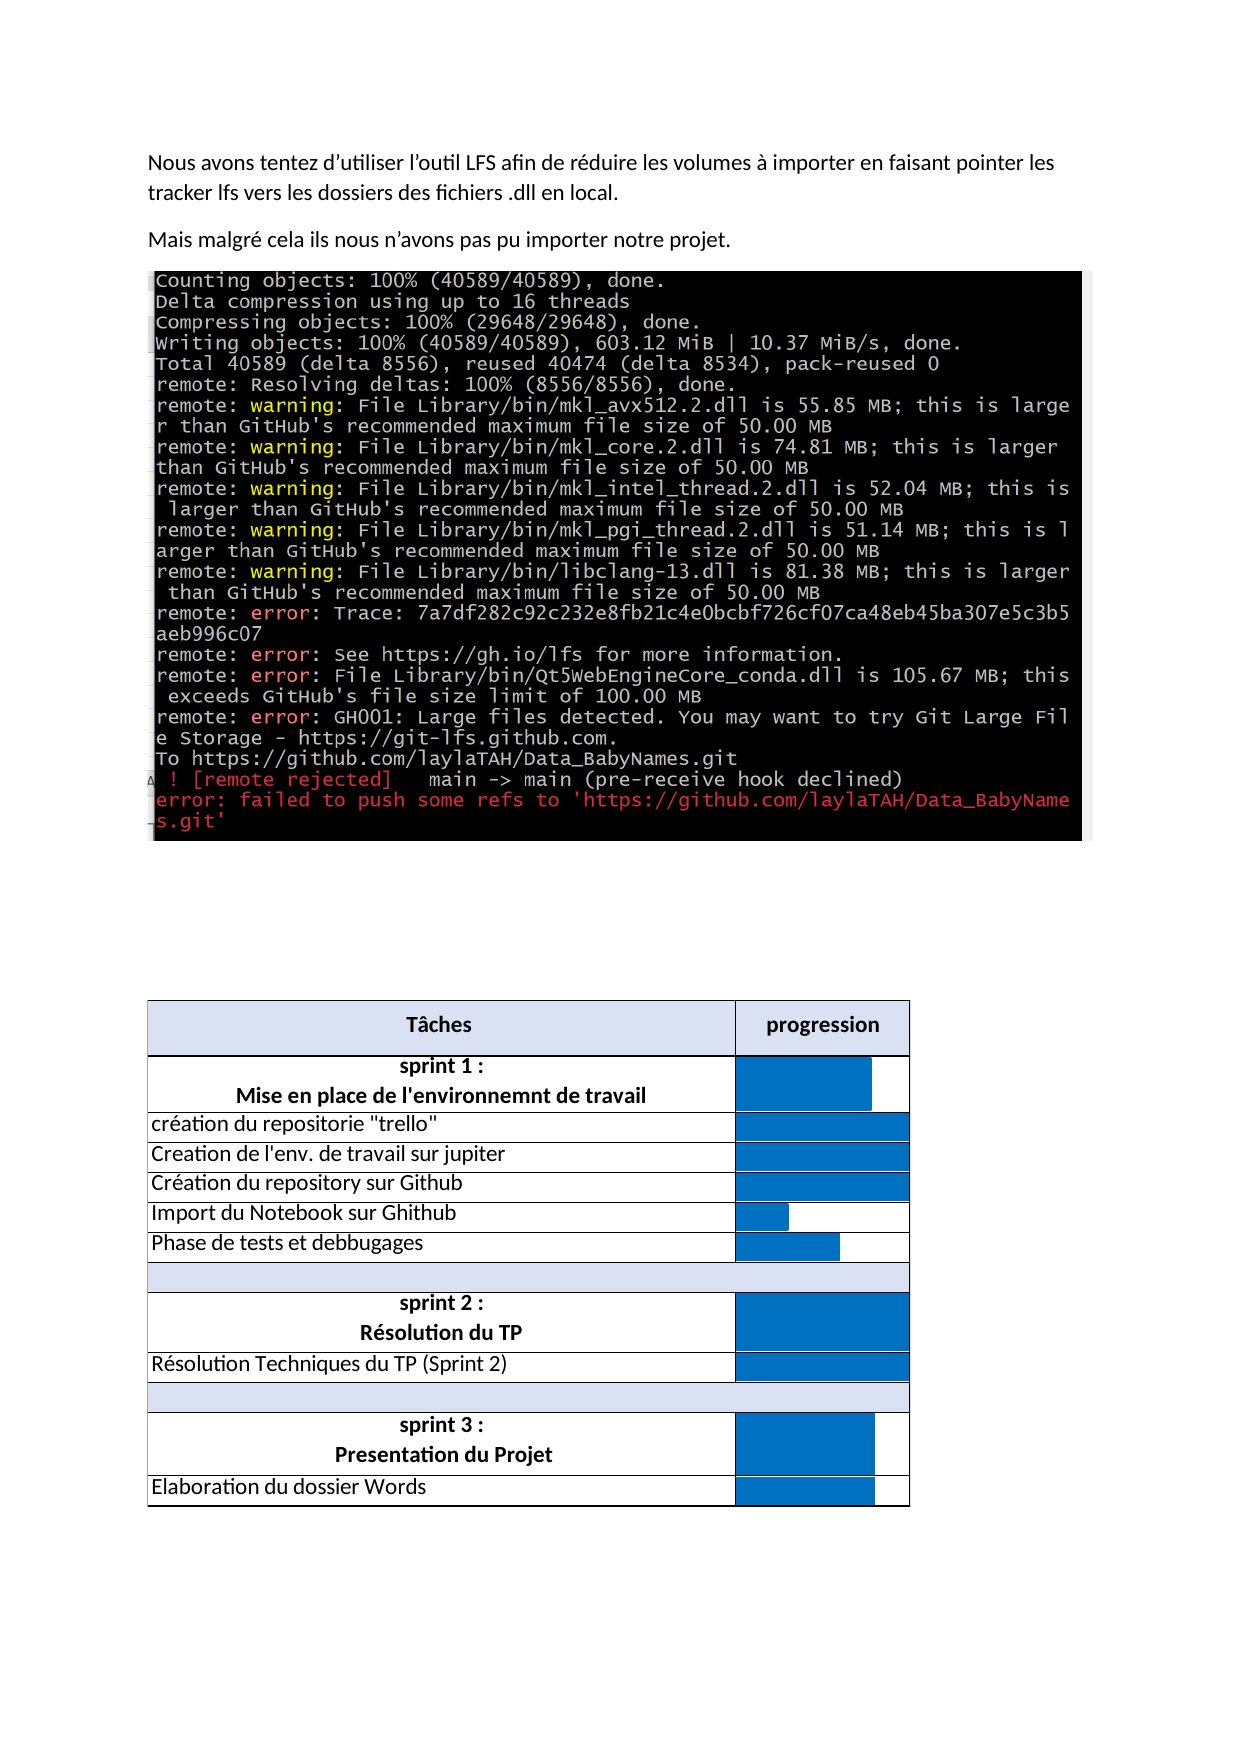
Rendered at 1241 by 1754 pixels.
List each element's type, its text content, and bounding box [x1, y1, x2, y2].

picture [147, 271, 1093, 841]
text Nous avons tentez d’utiliser l’outil LFS afin de réduire les volumes à importer en faisant pointer les tracker lfs vers les dossiers des fichiers .dll en local. [148, 148, 1093, 206]
text Mais malgré cela ils nous n’avons pas pu importer notre projet. [148, 225, 1093, 253]
